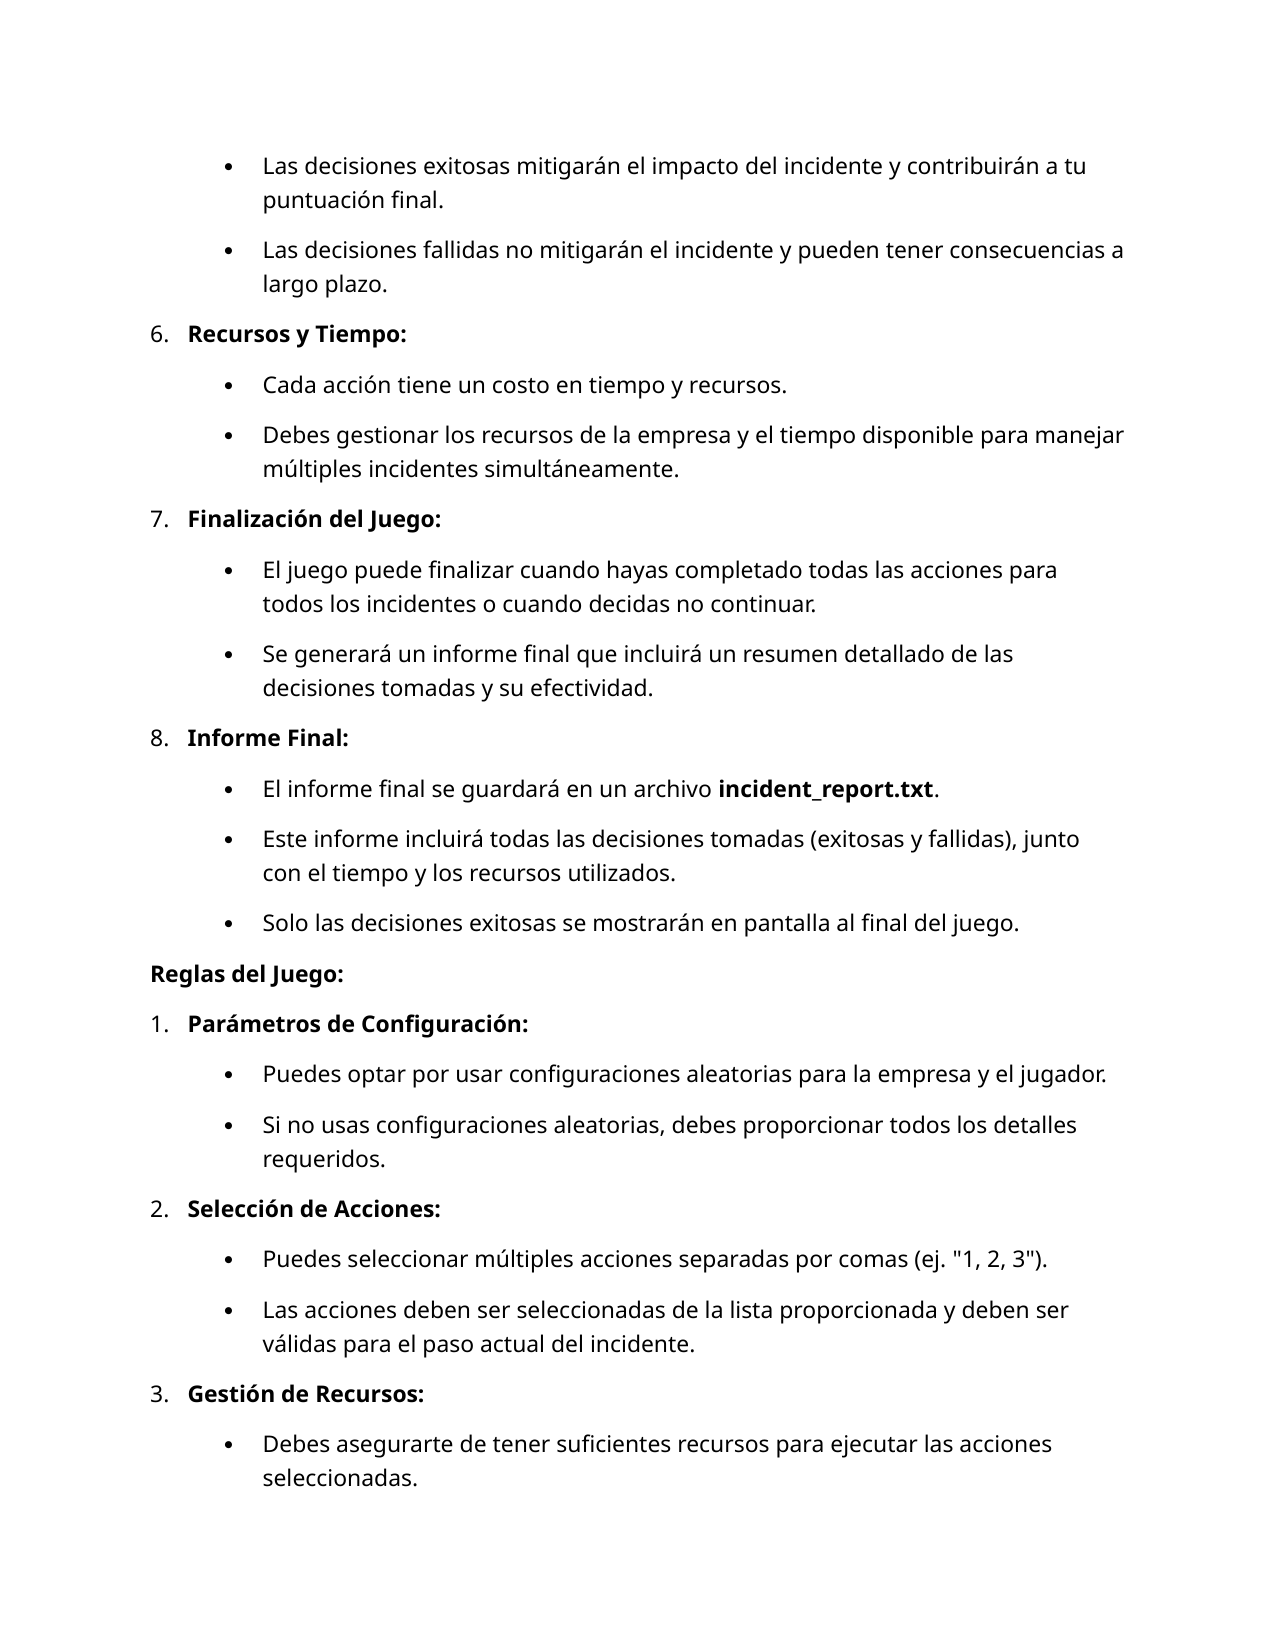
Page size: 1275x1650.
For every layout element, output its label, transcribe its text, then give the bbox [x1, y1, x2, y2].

list Se generará un informe final que incluirá un resumen detallado de las decisiones tomadas y su efectividad. [225, 638, 1125, 703]
list Recursos y Tiempo: [150, 318, 1125, 349]
list Si no usas configuraciones aleatorias, debes proporcionar todos los detalles requeridos. [225, 1109, 1125, 1174]
list Este informe incluirá todas las decisiones tomadas (exitosas y fallidas), junto con el tiempo y los recursos utilizados. [225, 823, 1125, 888]
list Puedes optar por usar configuraciones aleatorias para la empresa y el jugador. [225, 1058, 1125, 1089]
list Las decisiones exitosas mitigarán el impacto del incidente y contribuirán a tu puntuación final. [225, 150, 1125, 215]
list Debes asegurarte de tener suficientes recursos para ejecutar las acciones seleccionadas. [225, 1428, 1125, 1493]
text Reglas del Juego: [150, 957, 1125, 989]
list Selección de Acciones: [150, 1193, 1125, 1224]
list Las acciones deben ser seleccionadas de la lista proporcionada y deben ser válidas para el paso actual del incidente. [225, 1294, 1125, 1359]
list El juego puede finalizar cuando hayas completado todas las acciones para todos los incidentes o cuando decidas no continuar. [225, 554, 1125, 619]
list El informe final se guardará en un archivo incident_report.txt. [225, 772, 1125, 804]
list Informe Final: [150, 722, 1125, 753]
list Cada acción tiene un costo en tiempo y recursos. [225, 369, 1125, 400]
list Debes gestionar los recursos de la empresa y el tiempo disponible para manejar múltiples incidentes simultáneamente. [225, 419, 1125, 484]
list Las decisiones fallidas no mitigarán el incidente y pueden tener consecuencias a largo plazo. [225, 234, 1125, 299]
list Puedes seleccionar múltiples acciones separadas por comas (ej. "1, 2, 3"). [225, 1243, 1125, 1274]
list Parámetros de Configuración: [150, 1008, 1125, 1039]
list Solo las decisiones exitosas se mostrarán en pantalla al final del juego. [225, 907, 1125, 938]
list Gestión de Recursos: [150, 1378, 1125, 1409]
list Finalización del Juego: [150, 503, 1125, 534]
